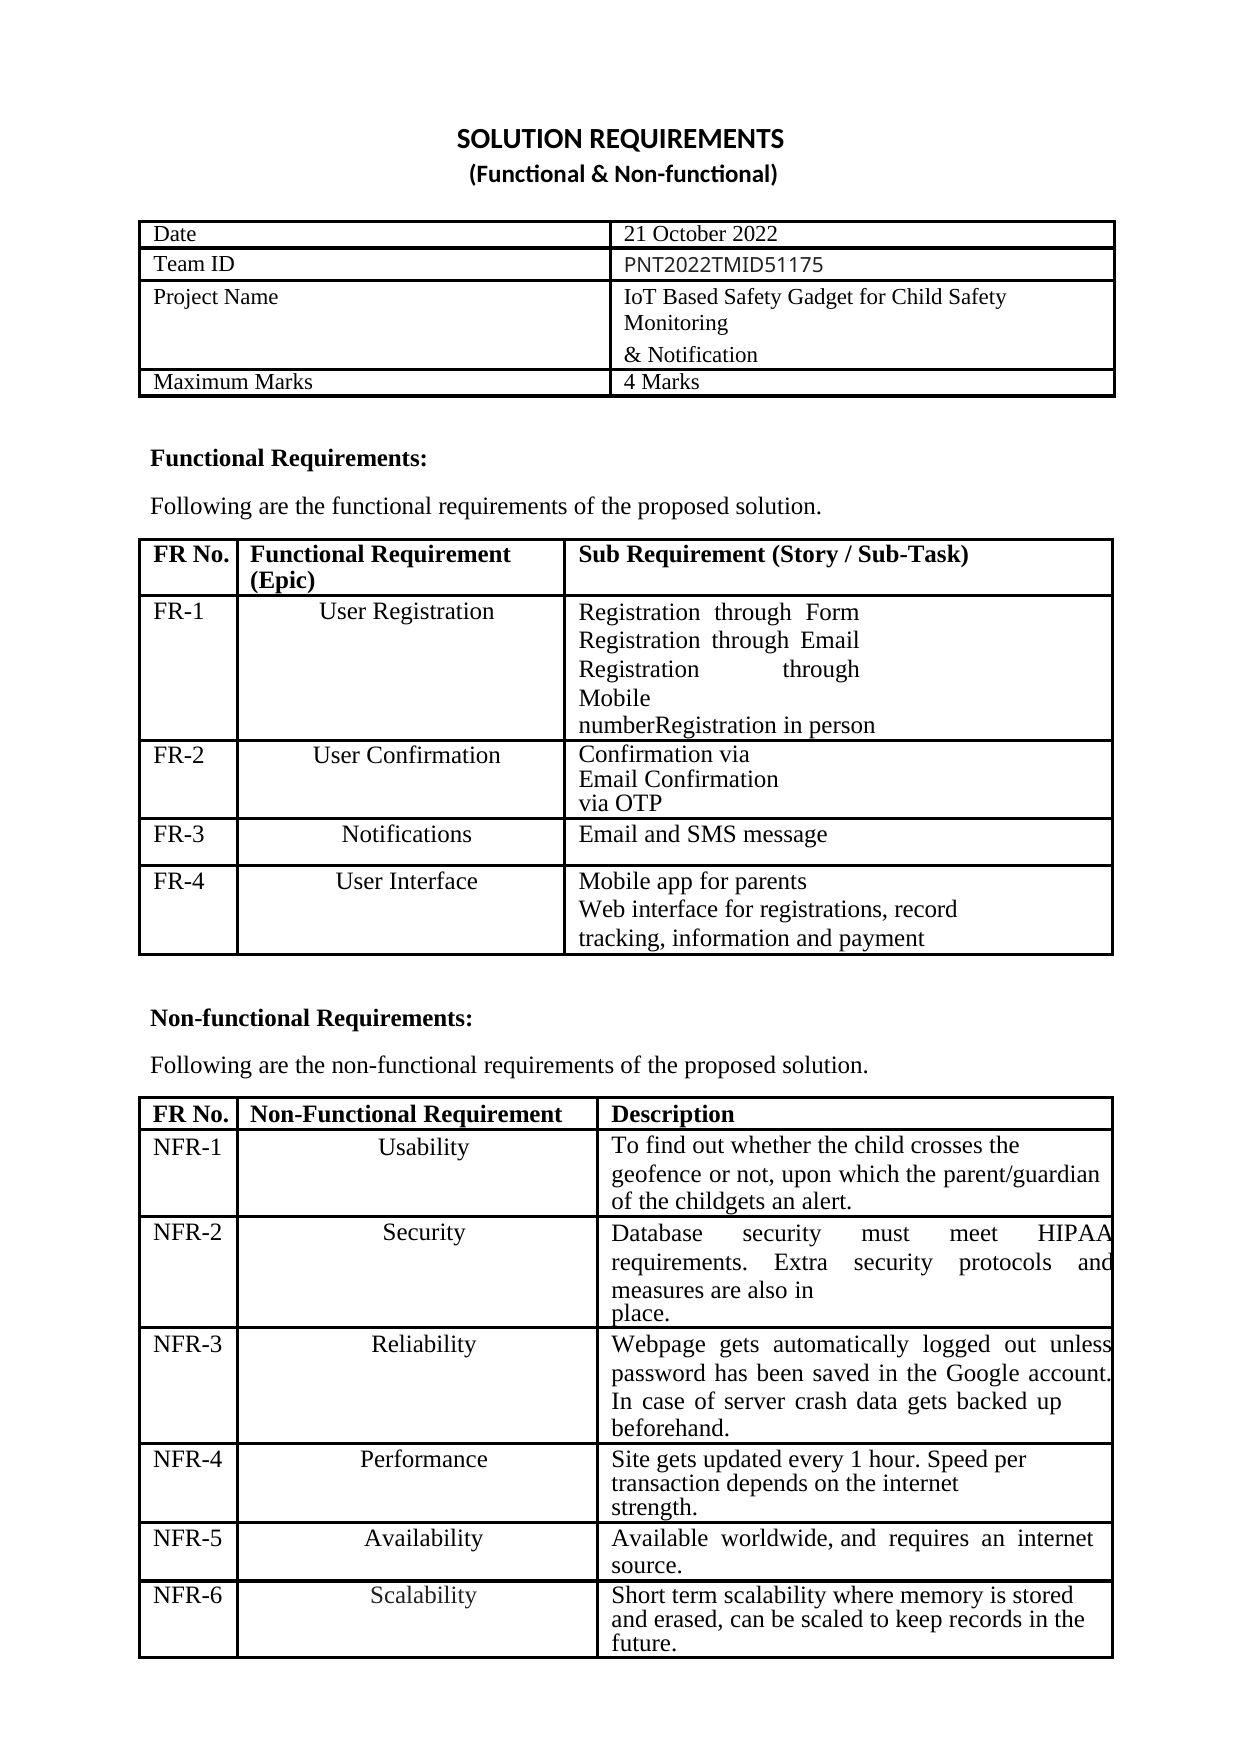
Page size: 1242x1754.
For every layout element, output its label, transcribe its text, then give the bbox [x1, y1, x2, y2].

table_cell To find out whether the child crosses the geofence or not, upon which the parent/guardian of the childgets an alert. [599, 1131, 1111, 1215]
table_cell NFR-3 [141, 1329, 236, 1442]
table_cell Notifications [239, 820, 563, 863]
table_header Sub Requirement (Story / Sub-Task) [566, 541, 1111, 594]
table_cell Registration through Form Registration through Email Registration through Mobile numberRegistration in person [566, 597, 1111, 739]
table_cell User Interface [239, 867, 563, 953]
text Following are the non-functional requirements of the proposed solution. [150, 1050, 1129, 1079]
table_cell User Confirmation [239, 742, 563, 817]
title SOLUTION REQUIREMENTS [455, 120, 786, 155]
table_header Non-Functional Requirement [239, 1099, 596, 1128]
table_cell FR-1 [141, 597, 236, 739]
table_cell User Registration [239, 597, 563, 739]
table_cell Database security must meet HIPAA requirements. Extra security protocols and measures are also in place. [599, 1218, 1111, 1326]
text Following are the functional requirements of the proposed solution. [150, 491, 1129, 520]
table_cell NFR-6 [141, 1583, 236, 1656]
subtitle (Functional & Non-functional) [455, 158, 792, 189]
table_cell NFR-1 [141, 1131, 236, 1215]
table_cell Available worldwide, and requires an internet source. [599, 1524, 1111, 1579]
table_cell Availability [239, 1524, 596, 1579]
table_cell NFR-2 [141, 1218, 236, 1326]
table_header FR No. [141, 1099, 236, 1128]
table_header FR No. [141, 541, 236, 594]
table_cell Security [239, 1218, 596, 1326]
table_cell Mobile app for parents Web interface for registrations, record tracking, information and payment [566, 867, 1111, 953]
table_cell Team ID [141, 250, 609, 279]
table_cell Maximum Marks [141, 371, 609, 394]
table_header Date [141, 223, 609, 246]
table_cell NFR-4 [141, 1445, 236, 1521]
table_cell Project Name [141, 282, 609, 367]
table_cell Performance [239, 1445, 596, 1521]
table_cell IoT Based Safety Gadget for Child Safety Monitoring & Notification [612, 282, 1113, 367]
table_cell 4 Marks [612, 371, 1113, 394]
table_header 21 October 2022 [612, 223, 1113, 246]
table_cell Reliability [239, 1329, 596, 1442]
table_header Description [599, 1099, 1111, 1128]
table_cell FR-2 [141, 742, 236, 817]
text Functional Requirements: [150, 443, 1129, 472]
table_cell NFR-5 [141, 1524, 236, 1579]
subtitle Non-functional Requirements: [150, 1003, 1129, 1032]
table_cell Webpage gets automatically logged out unless password has been saved in the Google account. In case of server crash data gets backed up beforehand. [599, 1329, 1111, 1442]
table_cell Email and SMS message [566, 820, 1111, 863]
table_cell FR-3 [141, 820, 236, 863]
table_cell PNT2022TMID51175 [612, 250, 1113, 279]
table_cell FR-4 [141, 867, 236, 953]
table_cell Confirmation via Email Confirmation via OTP [566, 742, 1111, 817]
table_cell Scalability [239, 1583, 596, 1656]
table_cell Short term scalability where memory is stored and erased, can be scaled to keep records in the future. [599, 1583, 1111, 1656]
table_cell Usability [239, 1131, 596, 1215]
table_header Functional Requirement (Epic) [239, 541, 563, 594]
table_cell Site gets updated every 1 hour. Speed per transaction depends on the internet strength. [599, 1445, 1111, 1521]
